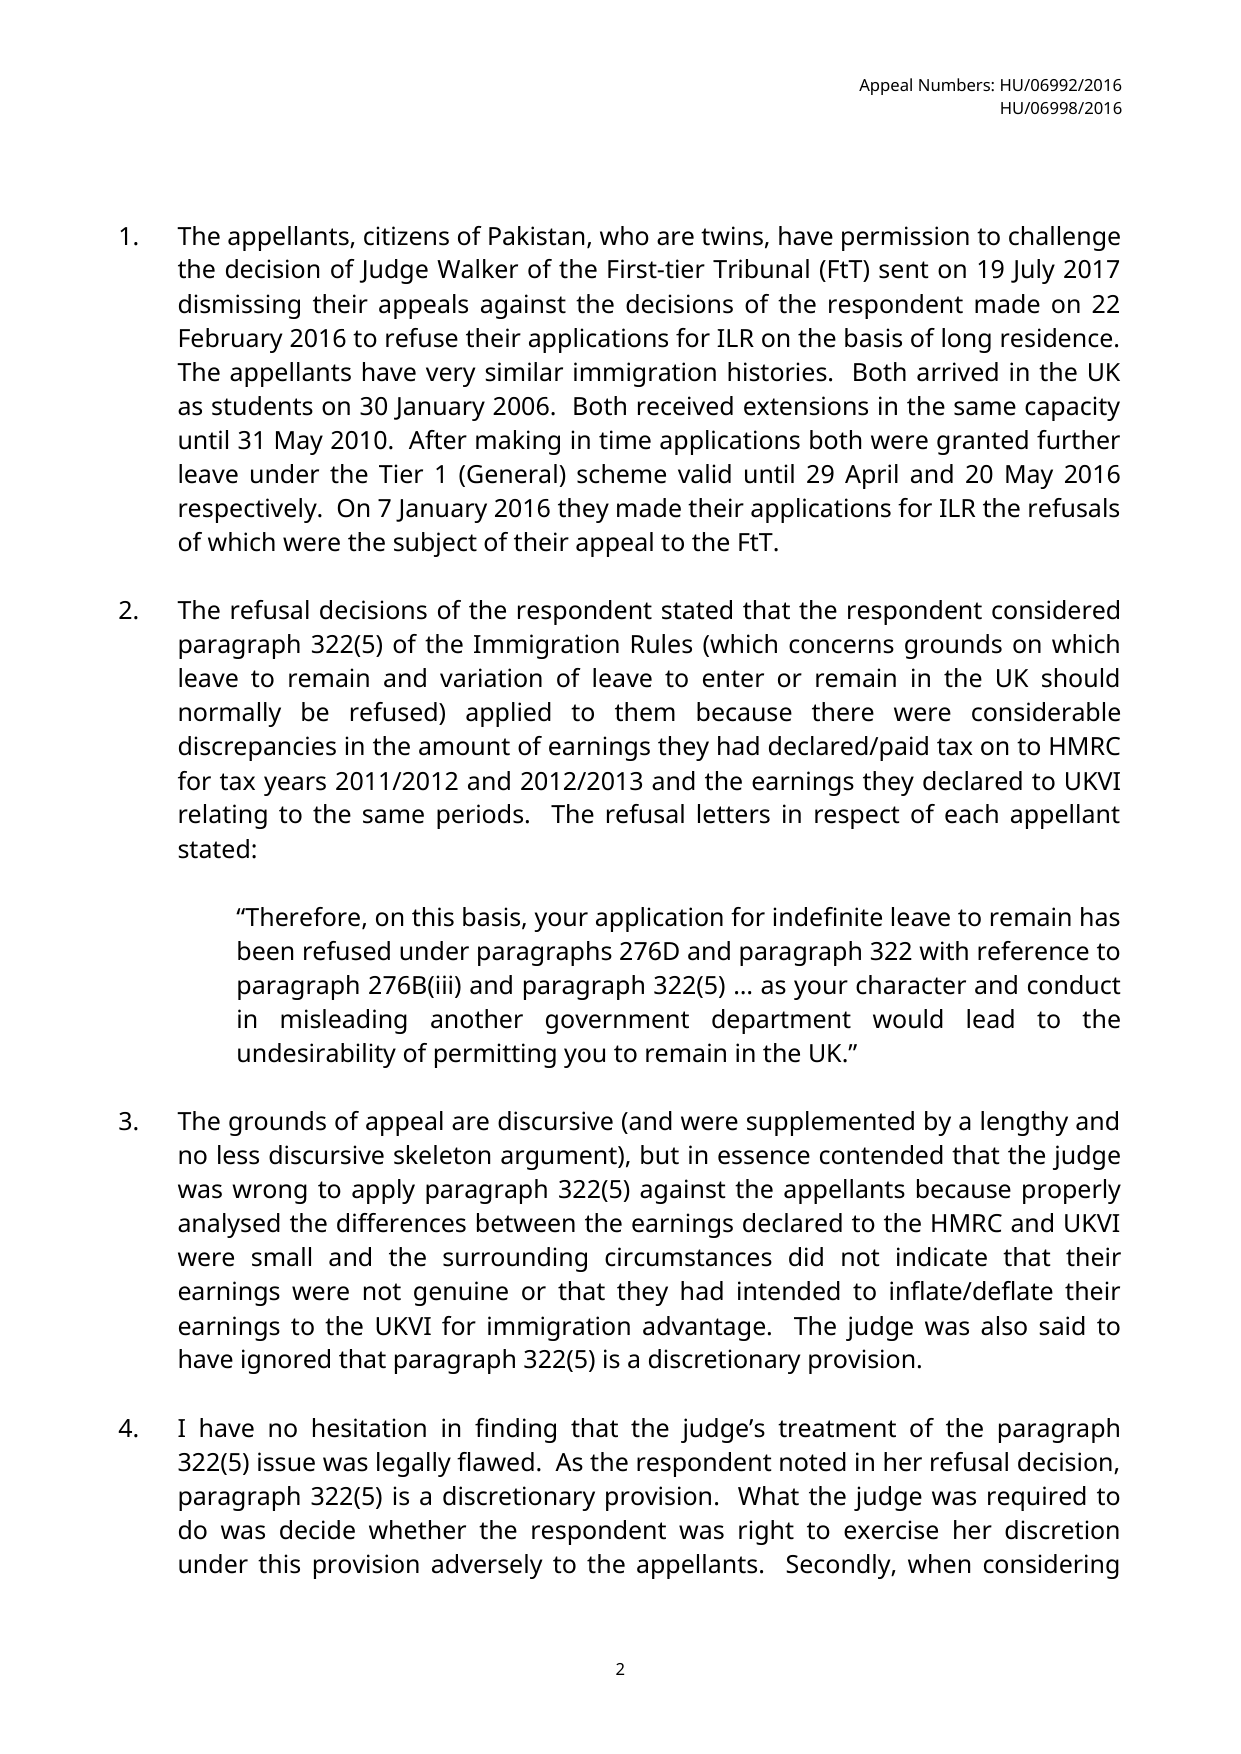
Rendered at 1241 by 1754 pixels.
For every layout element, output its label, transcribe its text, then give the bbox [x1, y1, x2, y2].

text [118, 1410, 1122, 1581]
text 3. The grounds of appeal are discursive (and were supplemented by a lengthy and no less discursive skeleton argument), but in essence contended that the judge was wrong to apply paragraph 322(5) against the appellants because properly analysed the differences between the earnings declared to the HMRC and UKVI were small and the surrounding circumstances did not indicate that their earnings were not genuine or that they had intended to inflate/deflate their earnings to the UKVI for immigration advantage. The judge was also said to have ignored that paragraph 322(5) is a discretionary provision. [118, 1104, 1122, 1376]
text “Therefore, on this basis, your application for indefinite leave to remain has been refused under paragraphs 276D and paragraph 322 with reference to paragraph 276B(iii) and paragraph 322(5) … as your character and conduct in misleading another government department would lead to the undesirability of permitting you to remain in the UK.” [236, 899, 1122, 1070]
text 2. The refusal decisions of the respondent stated that the respondent considered paragraph 322(5) of the Immigration Rules (which concerns grounds on which leave to remain and variation of leave to enter or remain in the UK should normally be refused) applied to them because there were considerable discrepancies in the amount of earnings they had declared/paid tax on to HMRC for tax years 2011/2012 and 2012/2013 and the earnings they declared to UKVI relating to the same periods. The refusal letters in respect of each appellant stated: [118, 593, 1122, 865]
text 1. The appellants, citizens of Pakistan, who are twins, have permission to challenge the decision of Judge Walker of the First-tier Tribunal (FtT) sent on 19 July 2017 dismissing their appeals against the decisions of the respondent made on 22 February 2016 to refuse their applications for ILR on the basis of long residence. The appellants have very similar immigration histories. Both arrived in the UK as students on 30 January 2006. Both received extensions in the same capacity until 31 May 2010. After making in time applications both were granted further leave under the Tier 1 (General) scheme valid until 29 April and 20 May 2016 respectively. On 7 January 2016 they made their applications for ILR the refusals of which were the subject of their appeal to the FtT. [118, 218, 1122, 559]
